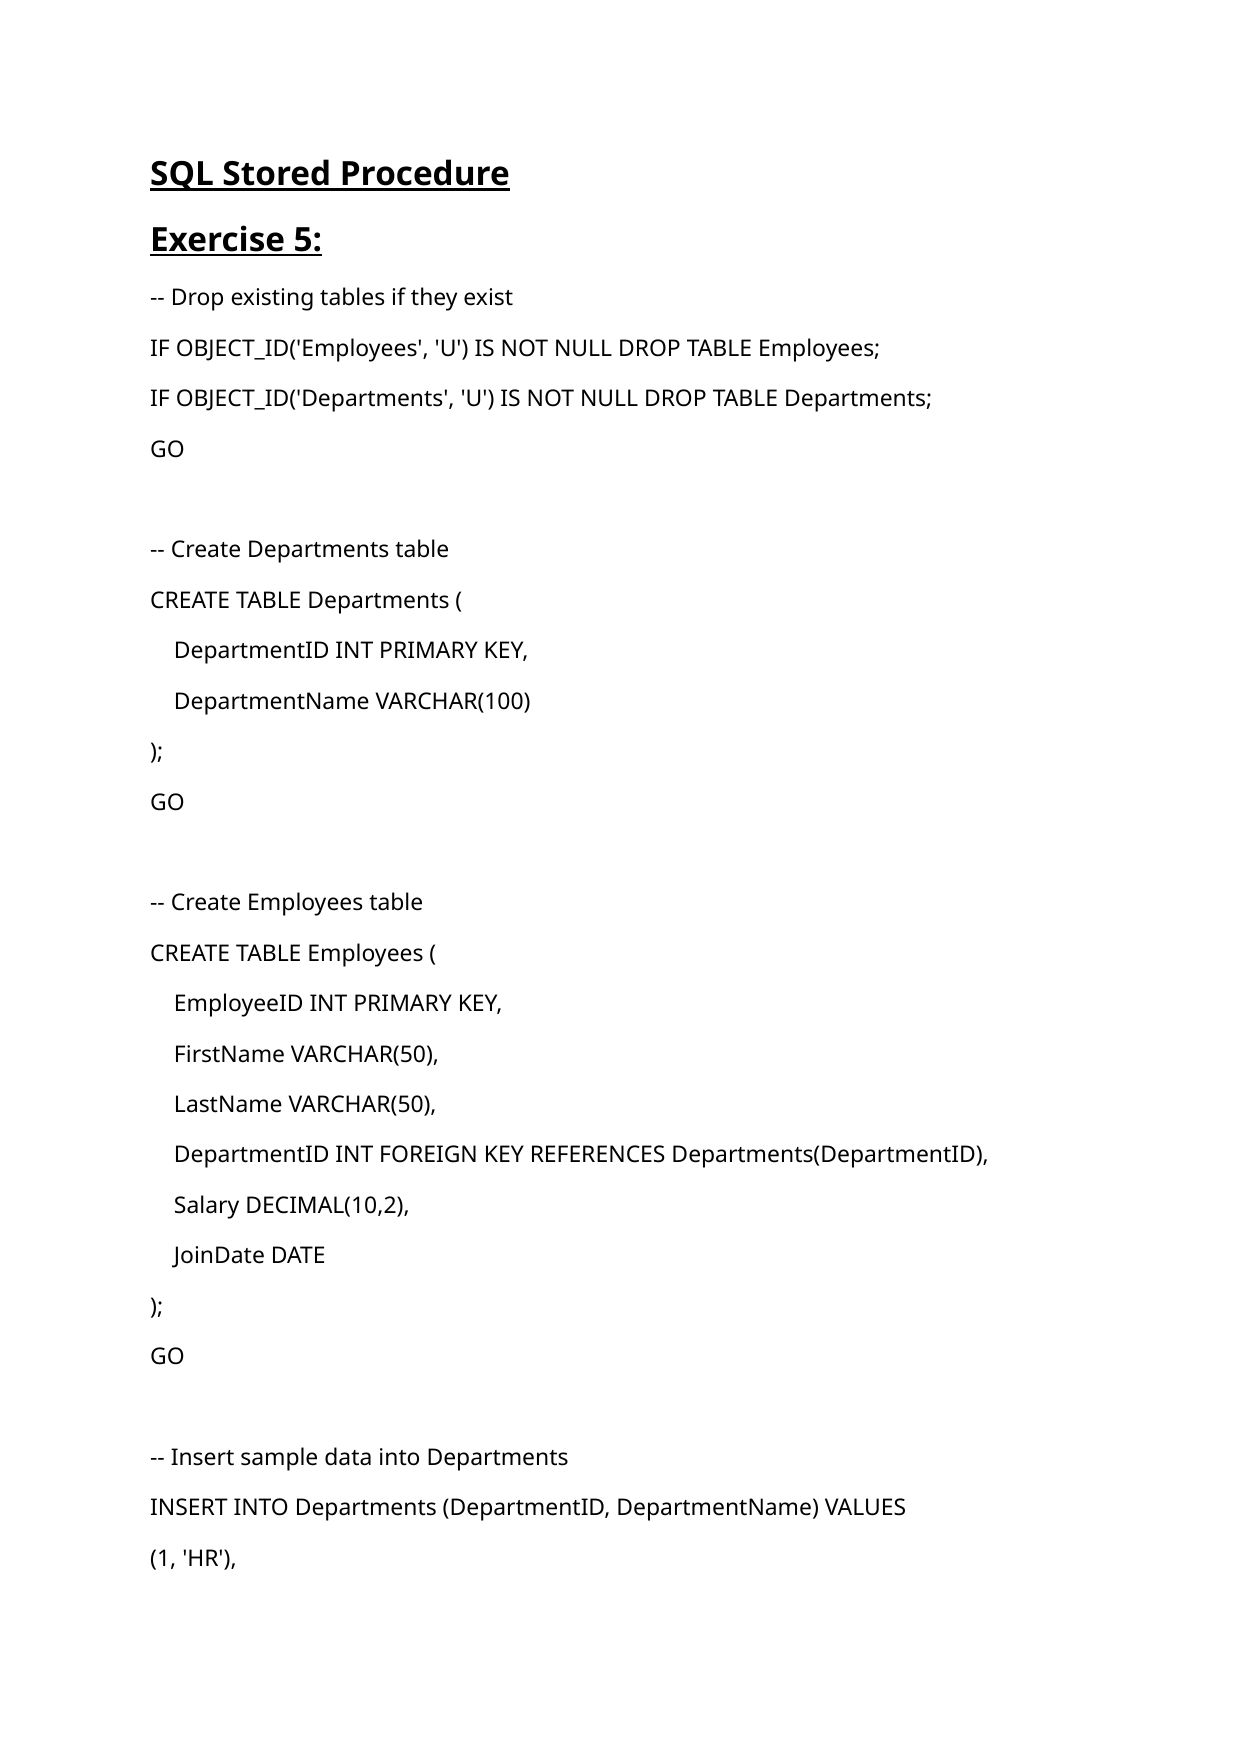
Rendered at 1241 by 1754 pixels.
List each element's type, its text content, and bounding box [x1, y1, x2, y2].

text DepartmentName VARCHAR(100) [150, 684, 1090, 716]
text INSERT INTO Departments (DepartmentID, DepartmentName) VALUES [150, 1491, 1090, 1522]
text GO [150, 785, 1090, 817]
text FirstName VARCHAR(50), [150, 1037, 1090, 1069]
text DepartmentID INT PRIMARY KEY, [150, 634, 1090, 665]
text ); [150, 1289, 1090, 1321]
text DepartmentID INT FOREIGN KEY REFERENCES Departments(DepartmentID), [150, 1138, 1090, 1169]
text EmployeeID INT PRIMARY KEY, [150, 987, 1090, 1018]
text -- Drop existing tables if they exist [150, 281, 1090, 312]
text IF OBJECT_ID('Departments', 'U') IS NOT NULL DROP TABLE Departments; [150, 382, 1090, 413]
text GO [150, 432, 1090, 464]
text LastName VARCHAR(50), [150, 1088, 1090, 1119]
text ); [150, 735, 1090, 766]
text CREATE TABLE Employees ( [150, 937, 1090, 968]
text -- Insert sample data into Departments [150, 1441, 1090, 1472]
text IF OBJECT_ID('Employees', 'U') IS NOT NULL DROP TABLE Employees; [150, 332, 1090, 363]
text CREATE TABLE Departments ( [150, 584, 1090, 615]
text -- Create Employees table [150, 886, 1090, 917]
text -- Create Departments table [150, 533, 1090, 564]
text SQL Stored Procedure [150, 150, 1090, 195]
text Salary DECIMAL(10,2), [150, 1189, 1090, 1220]
text Exercise 5: [150, 216, 1090, 261]
text JoinDate DATE [150, 1239, 1090, 1270]
text GO [150, 1340, 1090, 1371]
text (1, 'HR'), [150, 1542, 1090, 1573]
